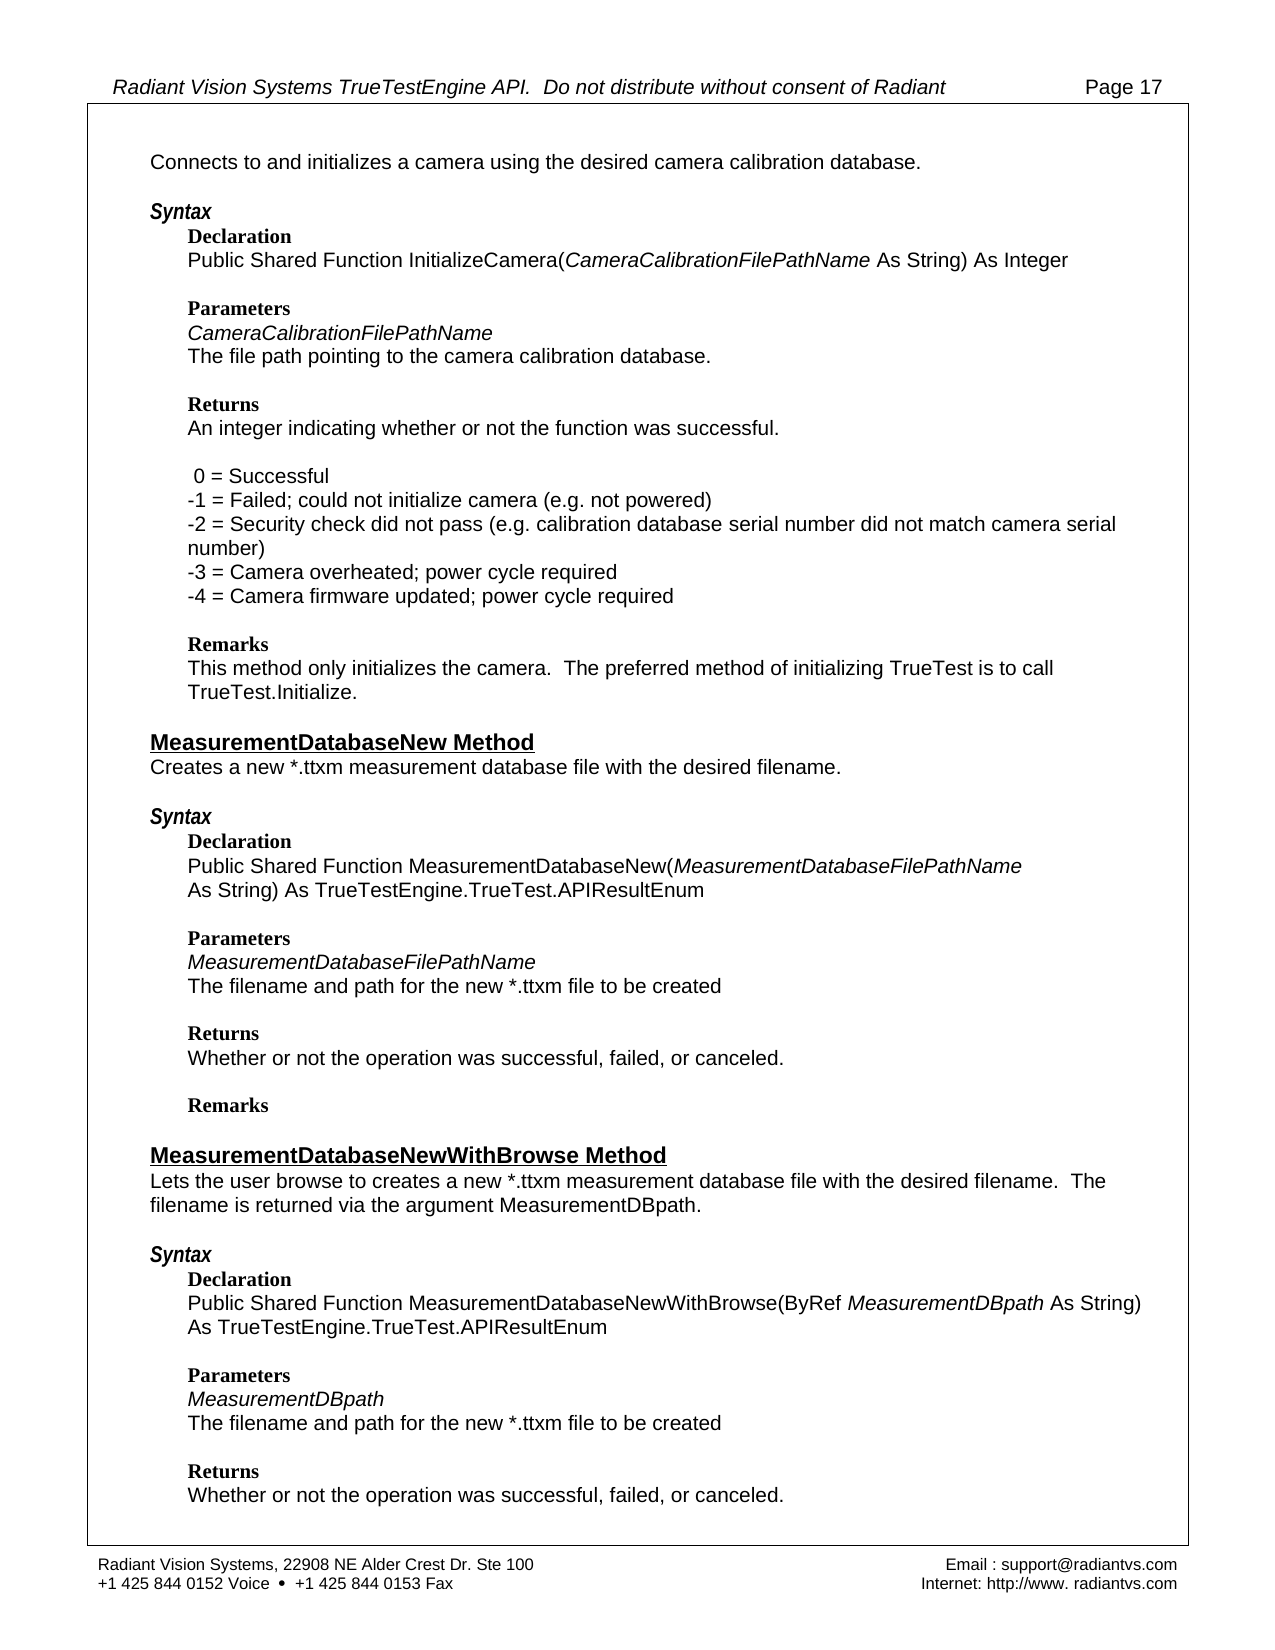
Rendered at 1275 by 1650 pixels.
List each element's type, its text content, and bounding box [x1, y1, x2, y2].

subtitle Declaration [187, 829, 1162, 853]
text An integer indicating whether or not the function was successful. [187, 416, 1162, 440]
subtitle MeasurementDatabaseNew Method [150, 729, 1162, 755]
text MeasurementDatabaseFilePathName [187, 949, 1162, 973]
text MeasurementDBpath [187, 1387, 1162, 1411]
text This method only initializes the camera. The preferred method of initializing TrueTest is to call TrueTest.Initialize. [187, 656, 1162, 704]
text CameraCalibrationFilePathName [187, 320, 1162, 344]
text The filename and path for the new *.ttxm file to be created [187, 973, 1162, 997]
text -3 = Camera overheated; power cycle required [187, 560, 1162, 584]
text Public Shared Function MeasurementDatabaseNew(MeasurementDatabaseFilePathName [187, 853, 1162, 877]
text The file path pointing to the camera calibration database. [187, 344, 1162, 368]
subtitle Declaration [187, 224, 1162, 248]
subtitle Declaration [187, 1267, 1162, 1291]
text Public Shared Function InitializeCamera(CameraCalibrationFilePathName As String) As Integer [187, 248, 1087, 272]
text Whether or not the operation was successful, failed, or canceled. [187, 1483, 1162, 1507]
subtitle Returns [187, 392, 1162, 416]
subtitle Connects to and initializes a camera using the desired camera calibration database. [150, 150, 1162, 174]
subtitle Creates a new *.ttxm measurement database file with the desired filename. [150, 755, 1162, 779]
text As String) As TrueTestEngine.TrueTest.APIResultEnum [187, 877, 1087, 901]
text 0 = Successful [187, 464, 1162, 488]
subtitle Remarks [187, 1093, 1162, 1117]
text -4 = Camera firmware updated; power cycle required [187, 584, 1162, 608]
subtitle Syntax [150, 1241, 1162, 1267]
subtitle Parameters [187, 925, 1162, 949]
subtitle Syntax [150, 198, 1162, 224]
text Public Shared Function MeasurementDatabaseNewWithBrowse(ByRef MeasurementDBpath As String) As TrueTestEngine.TrueTest.APIResultEnum [187, 1291, 1162, 1339]
subtitle Parameters [187, 296, 1162, 320]
subtitle Parameters [187, 1363, 1162, 1387]
text -2 = Security check did not pass (e.g. calibration database serial number did not match camera serial number) [187, 512, 1162, 560]
text The filename and path for the new *.ttxm file to be created [187, 1411, 1162, 1435]
subtitle MeasurementDatabaseNewWithBrowse Method [150, 1142, 1162, 1169]
subtitle Returns [187, 1021, 1162, 1045]
subtitle Remarks [187, 632, 1162, 656]
subtitle Lets the user browse to creates a new *.ttxm measurement database file with the desired filename. The filename is returned via the argument MeasurementDBpath. [150, 1169, 1162, 1217]
subtitle Syntax [150, 803, 1162, 829]
text Whether or not the operation was successful, failed, or canceled. [187, 1045, 1162, 1069]
subtitle Returns [187, 1459, 1162, 1483]
text -1 = Failed; could not initialize camera (e.g. not powered) [187, 488, 1162, 512]
